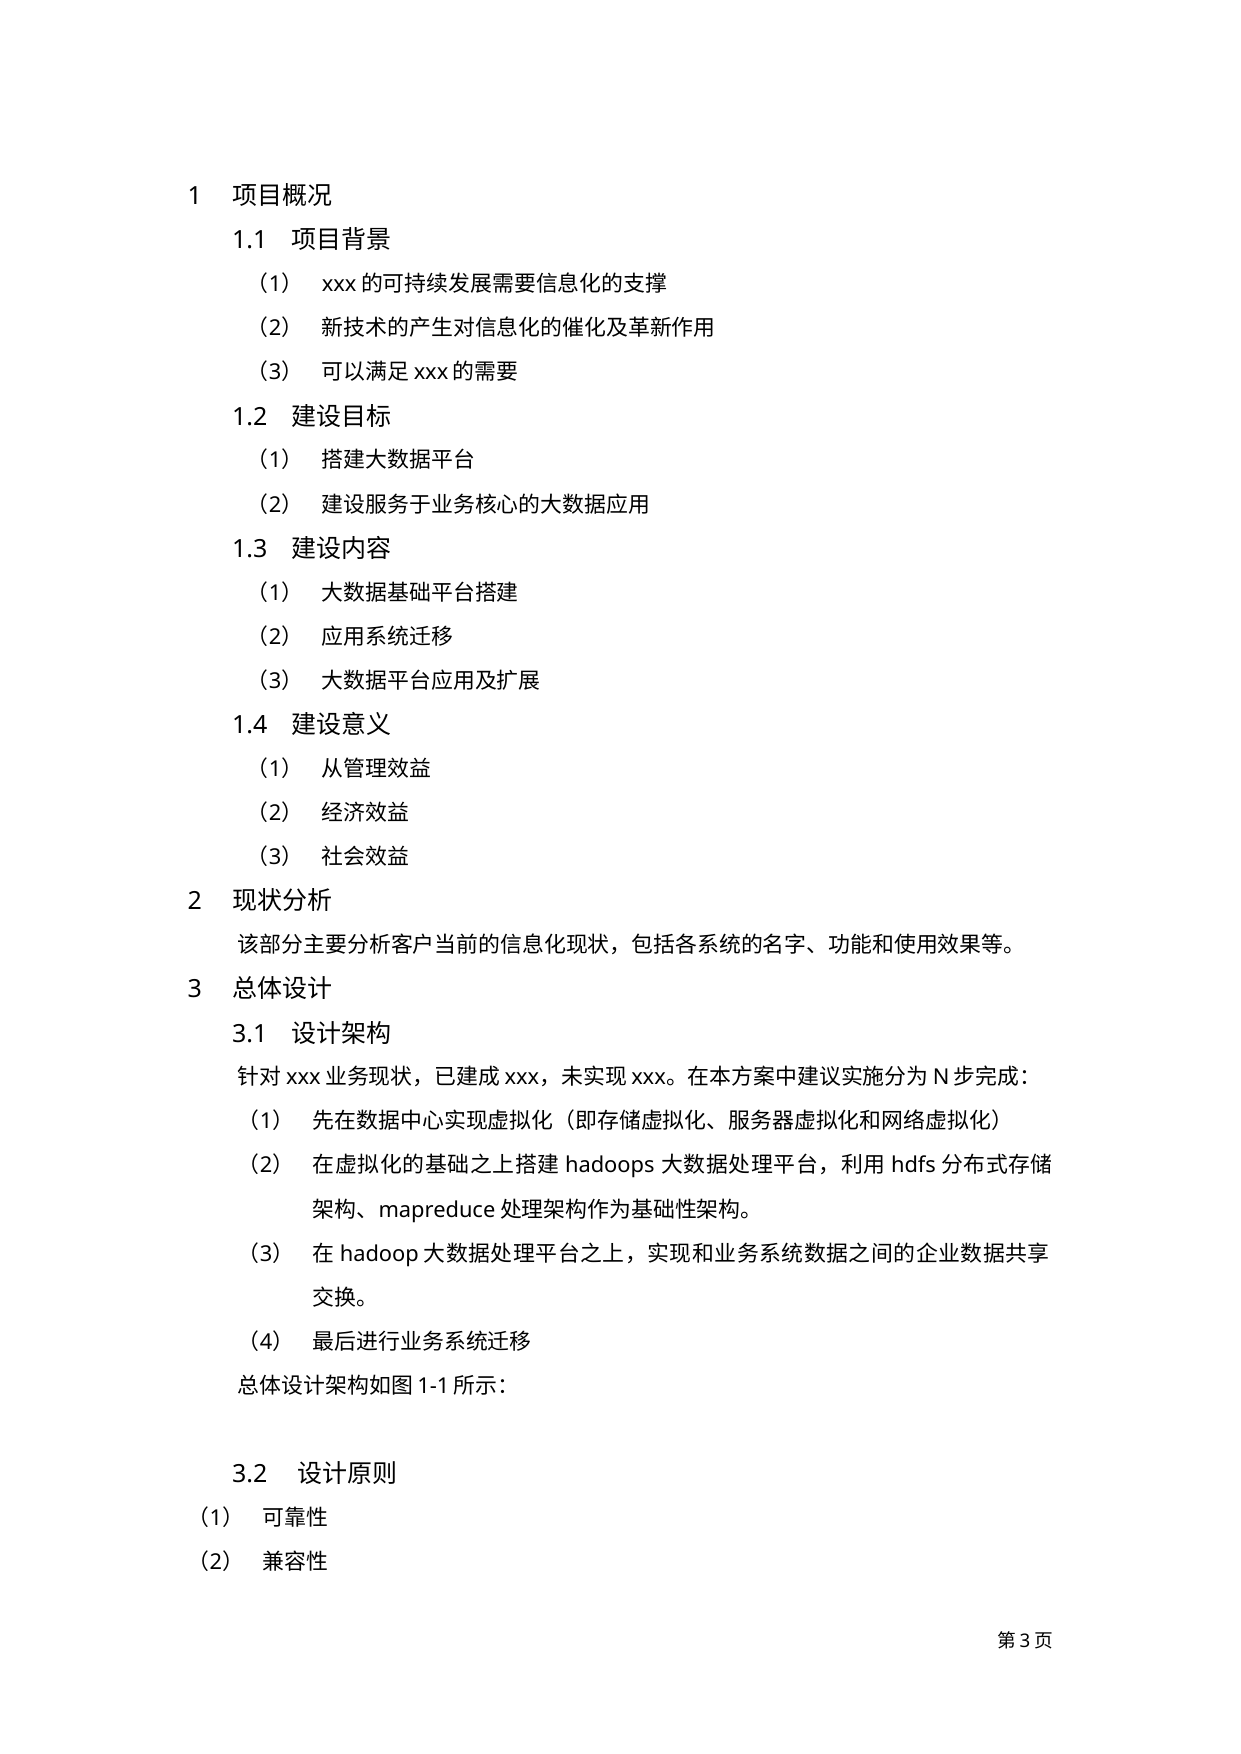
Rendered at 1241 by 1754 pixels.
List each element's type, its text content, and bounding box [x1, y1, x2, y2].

list 项目概况 [187, 172, 1053, 216]
list 设计原则 [232, 1450, 1053, 1494]
list 可以满足xxx的需要 [247, 348, 1053, 392]
list 现状分析 [187, 877, 1053, 921]
list 建设服务于业务核心的大数据应用 [247, 480, 1053, 524]
list 从管理效益 [247, 745, 1053, 789]
list 在虚拟化的基础之上搭建hadoops 大数据处理平台，利用hdfs分布式存储架构、mapreduce处理架构作为基础性架构。 [238, 1141, 1053, 1229]
list 新技术的产生对信息化的催化及革新作用 [247, 304, 1053, 348]
text 总体设计架构如图1-1所示： [238, 1362, 1053, 1406]
list 在hadoop大数据处理平台之上，实现和业务系统数据之间的企业数据共享交换。 [238, 1229, 1053, 1318]
list 经济效益 [247, 789, 1053, 833]
list 总体设计 [187, 965, 1053, 1009]
list 建设意义 [232, 701, 1053, 745]
list 兼容性 [187, 1538, 1053, 1582]
list xxx的可持续发展需要信息化的支撑 [247, 260, 1053, 304]
list 最后进行业务系统迁移 [238, 1318, 1053, 1362]
list 搭建大数据平台 [247, 436, 1053, 480]
list 应用系统迁移 [247, 613, 1053, 657]
list 建设目标 [232, 392, 1053, 436]
list 先在数据中心实现虚拟化（即存储虚拟化、服务器虚拟化和网络虚拟化） [238, 1097, 1053, 1141]
list 社会效益 [247, 833, 1053, 877]
list 大数据基础平台搭建 [247, 568, 1053, 613]
list 建设内容 [232, 524, 1053, 568]
list 项目背景 [232, 216, 1053, 260]
list 该部分主要分析客户当前的信息化现状，包括各系统的名字、功能和使用效果等。 [238, 921, 1053, 965]
list 针对xxx业务现状，已建成xxx，未实现xxx。在本方案中建议实施分为N步完成： [238, 1053, 1053, 1097]
list 设计架构 [232, 1009, 1053, 1053]
list 可靠性 [187, 1494, 1053, 1538]
list 大数据平台应用及扩展 [247, 657, 1053, 701]
